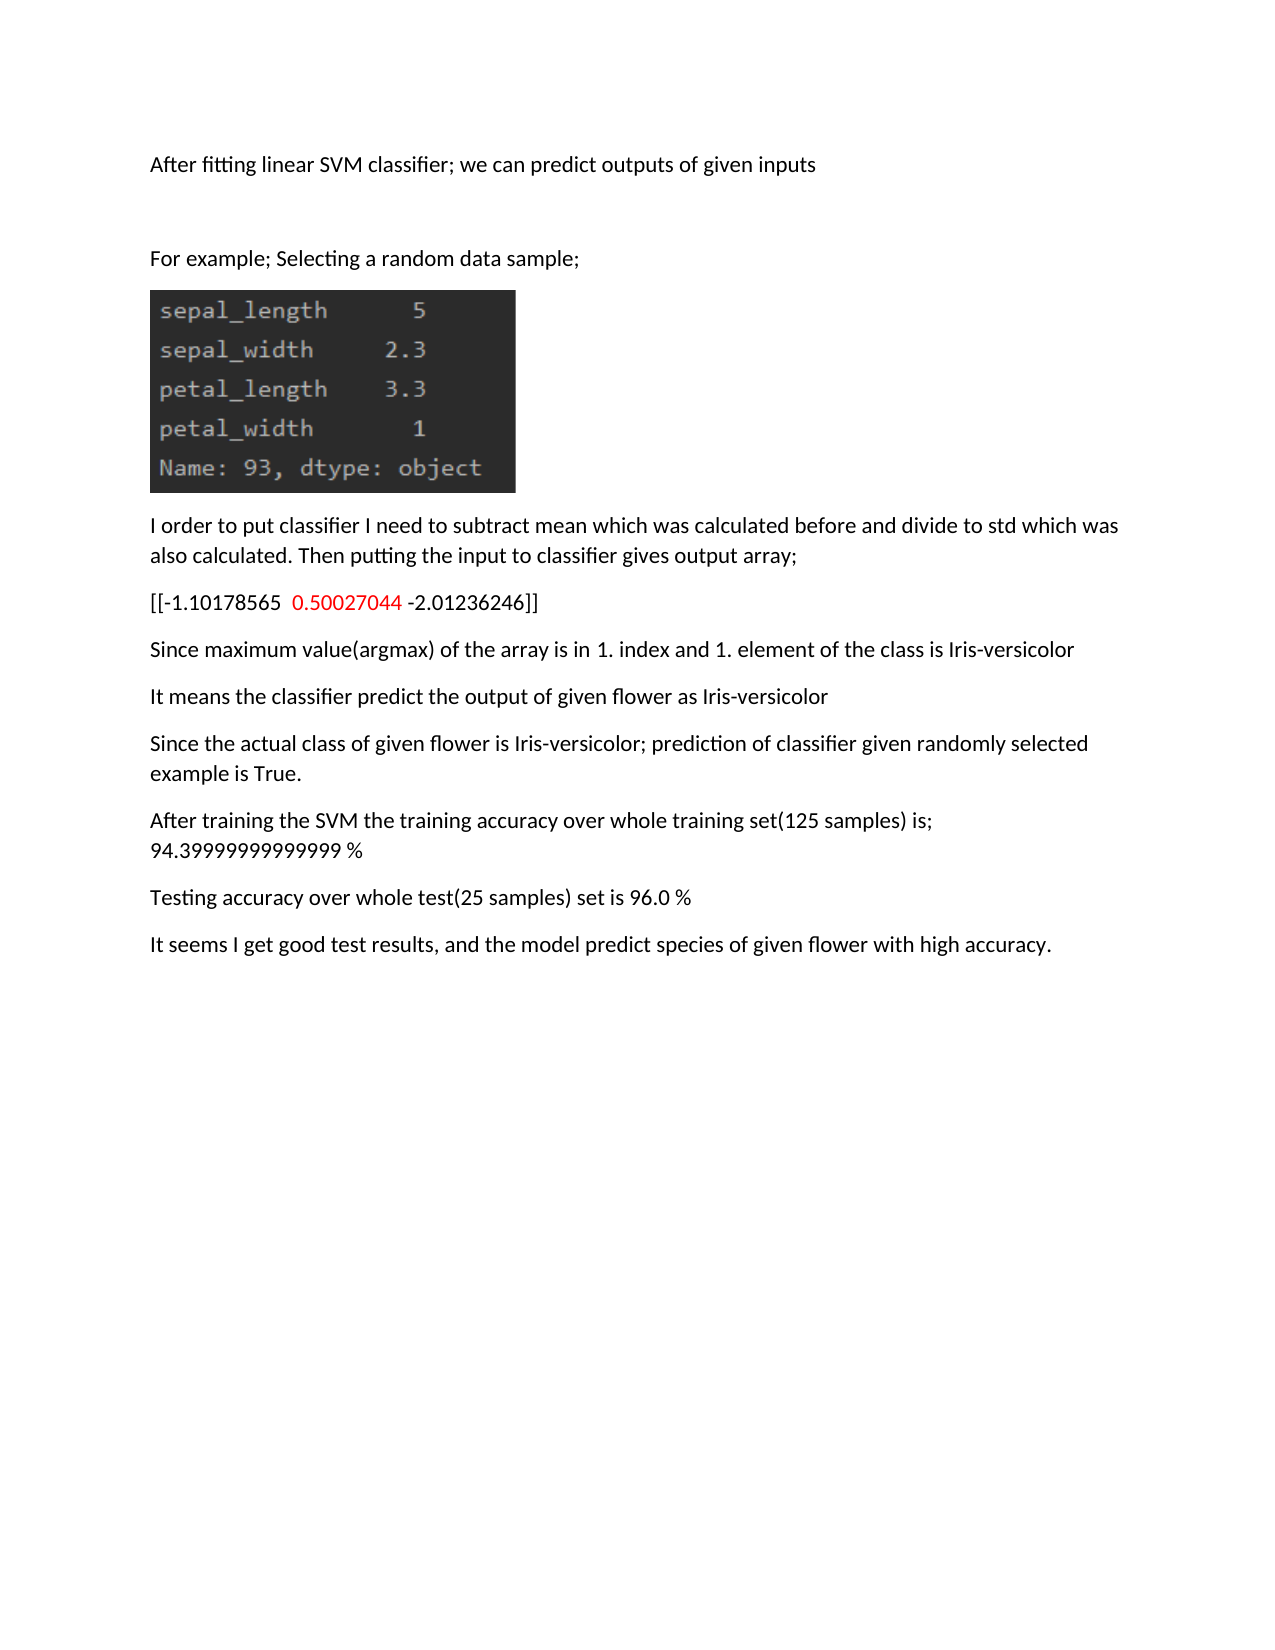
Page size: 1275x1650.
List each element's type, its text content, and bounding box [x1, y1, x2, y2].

text Testing accuracy over whole test(25 samples) set is 96.0 % [150, 883, 1125, 911]
text It seems I get good test results, and the model predict species of given flower with high accuracy. [150, 930, 1125, 958]
text After training the SVM the training accuracy over whole training set(125 samples) is; 94.39999999999999 % [150, 806, 1125, 864]
picture [150, 290, 516, 493]
text [[-1.10178565 0.50027044 -2.01236246]] [150, 588, 1125, 616]
text Since the actual class of given flower is Iris-versicolor; prediction of classifier given randomly selected example is True. [150, 729, 1125, 787]
text Since maximum value(argmax) of the array is in 1. index and 1. element of the class is Iris-versicolor [150, 635, 1125, 663]
text It means the classifier predict the output of given flower as Iris-versicolor [150, 682, 1125, 710]
text I order to put classifier I need to subtract mean which was calculated before and divide to std which was also calculated. Then putting the input to classifier gives output array; [150, 511, 1125, 569]
text After fitting linear SVM classifier; we can predict outputs of given inputs [150, 150, 1125, 178]
text For example; Selecting a random data sample; [150, 244, 1125, 272]
